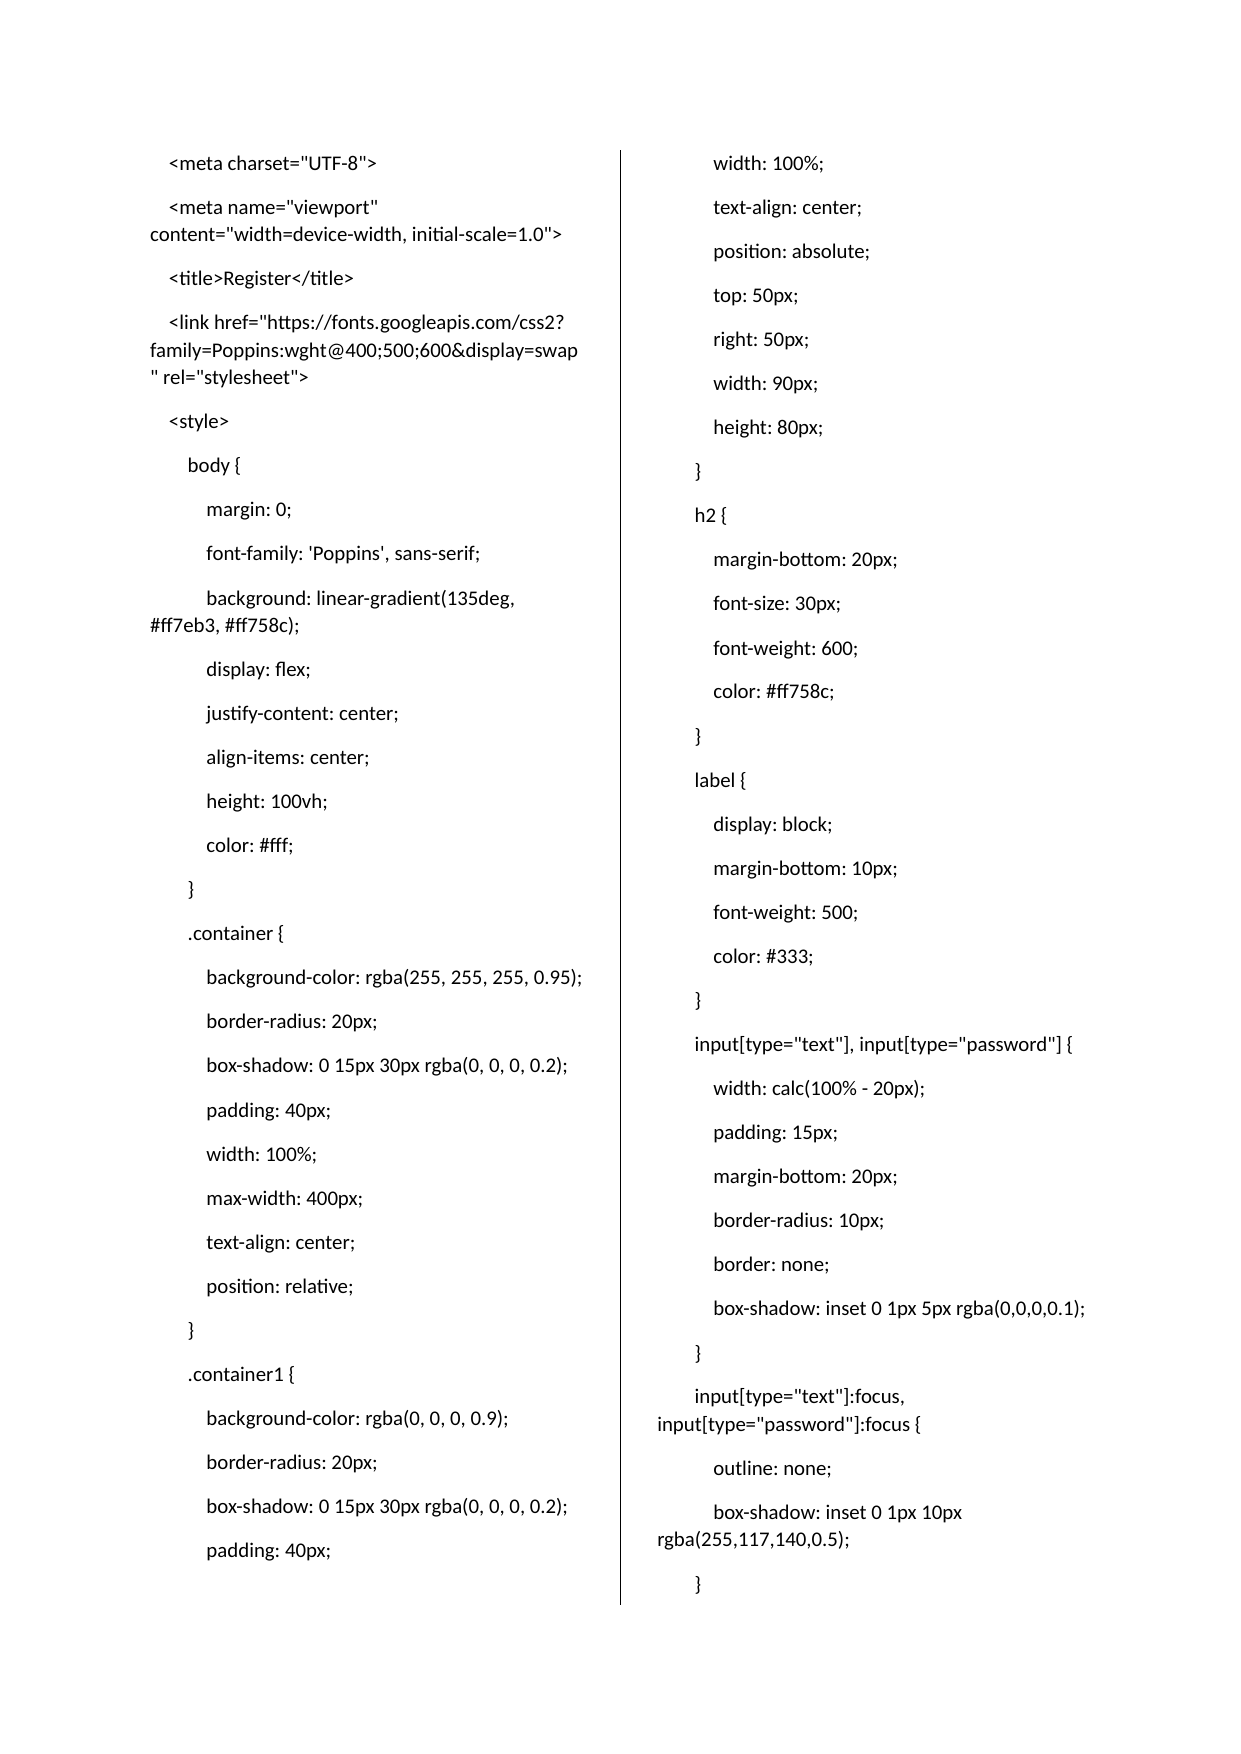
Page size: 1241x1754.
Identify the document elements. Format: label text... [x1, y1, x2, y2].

text width: 100%; [150, 1141, 583, 1166]
text h2 { [657, 502, 1090, 528]
text color: #ff758c; [657, 679, 1090, 704]
text align-items: center; [150, 744, 583, 770]
text font-weight: 600; [657, 635, 1090, 660]
text .container1 { [150, 1361, 583, 1387]
text <meta charset="UTF-8"> [150, 150, 583, 175]
text color: #333; [657, 943, 1090, 968]
text display: block; [657, 811, 1090, 836]
text <title>Register</title> [150, 266, 583, 291]
text body { [150, 452, 583, 478]
text display: flex; [150, 656, 583, 682]
text } [657, 987, 1090, 1013]
text <style> [150, 408, 583, 434]
text border: none; [657, 1252, 1090, 1277]
text background-color: rgba(0, 0, 0, 0.9); [150, 1405, 583, 1431]
text position: relative; [150, 1273, 583, 1298]
text height: 100vh; [150, 788, 583, 814]
text border-radius: 20px; [150, 1009, 583, 1034]
text width: 100%; [657, 150, 1090, 175]
text width: 90px; [657, 370, 1090, 396]
text box-shadow: inset 0 1px 10px rgba(255,117,140,0.5); [657, 1499, 1090, 1552]
text } [657, 723, 1090, 748]
text height: 80px; [657, 414, 1090, 440]
text } [657, 1340, 1090, 1365]
text } [657, 458, 1090, 484]
text input[type="text"]:focus, input[type="password"]:focus { [657, 1384, 1090, 1437]
text margin-bottom: 20px; [657, 1163, 1090, 1189]
text color: #fff; [150, 832, 583, 858]
text } [150, 876, 583, 902]
text <meta name="viewport" content="width=device-width, initial-scale=1.0"> [150, 194, 583, 247]
text background: linear-gradient(135deg, #ff7eb3, #ff758c); [150, 585, 583, 637]
text } [657, 1571, 1090, 1596]
text box-shadow: 0 15px 30px rgba(0, 0, 0, 0.2); [150, 1493, 583, 1519]
text width: calc(100% - 20px); [657, 1075, 1090, 1101]
text .container { [150, 921, 583, 946]
text text-align: center; [150, 1229, 583, 1254]
text padding: 15px; [657, 1119, 1090, 1145]
text label { [657, 767, 1090, 792]
text font-family: 'Poppins', sans-serif; [150, 541, 583, 566]
text } [150, 1317, 583, 1342]
text max-width: 400px; [150, 1185, 583, 1210]
text outline: none; [657, 1455, 1090, 1481]
text <link href="https://fonts.googleapis.com/css2?family=Poppins:wght@400;500;600&display=swap" rel="stylesheet"> [150, 309, 583, 390]
text padding: 40px; [150, 1097, 583, 1122]
text input[type="text"], input[type="password"] { [657, 1031, 1090, 1057]
text border-radius: 10px; [657, 1207, 1090, 1233]
text border-radius: 20px; [150, 1449, 583, 1475]
text padding: 40px; [150, 1537, 583, 1563]
text box-shadow: inset 0 1px 5px rgba(0,0,0,0.1); [657, 1296, 1090, 1321]
text margin: 0; [150, 497, 583, 522]
text top: 50px; [657, 282, 1090, 308]
text right: 50px; [657, 326, 1090, 352]
text text-align: center; [657, 194, 1090, 219]
text justify-content: center; [150, 700, 583, 726]
text font-size: 30px; [657, 591, 1090, 616]
text margin-bottom: 20px; [657, 547, 1090, 572]
text background-color: rgba(255, 255, 255, 0.95); [150, 964, 583, 990]
text position: absolute; [657, 238, 1090, 263]
text font-weight: 500; [657, 899, 1090, 924]
text margin-bottom: 10px; [657, 855, 1090, 880]
text box-shadow: 0 15px 30px rgba(0, 0, 0, 0.2); [150, 1053, 583, 1078]
